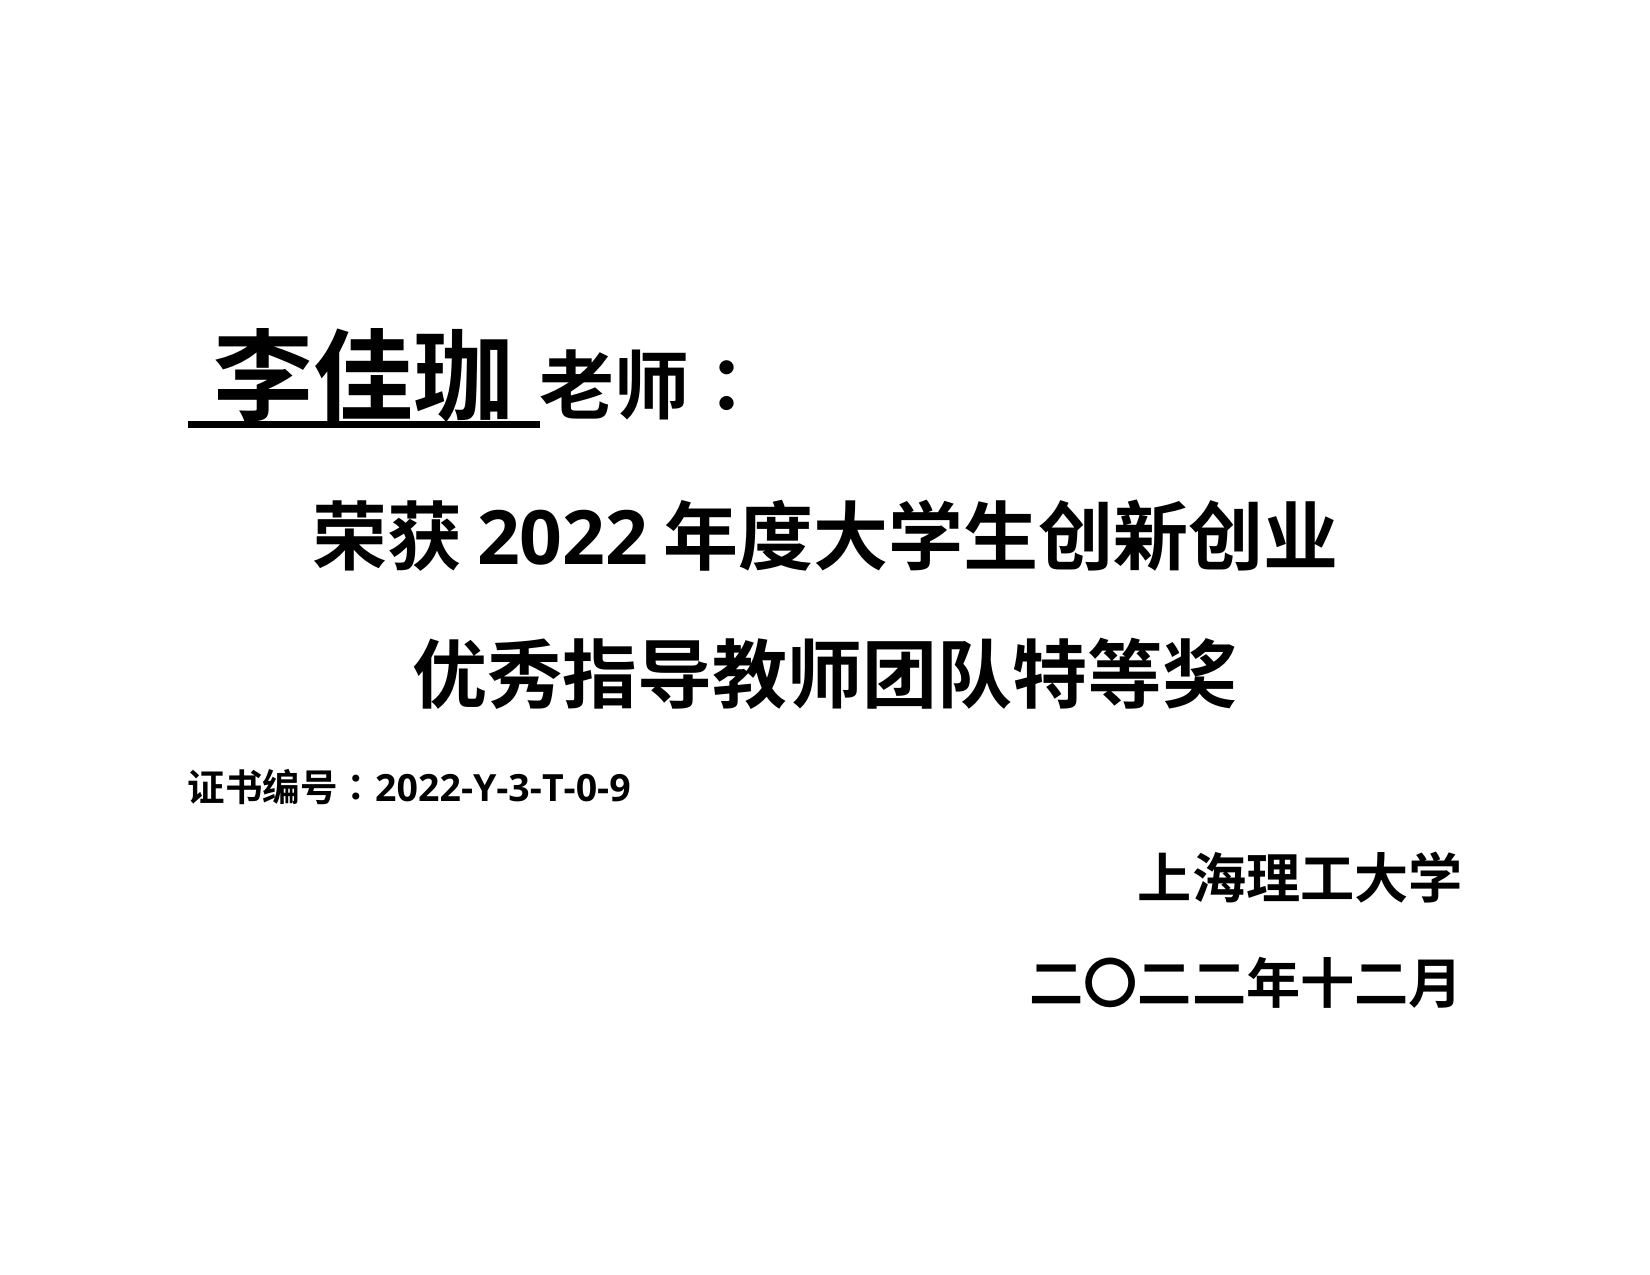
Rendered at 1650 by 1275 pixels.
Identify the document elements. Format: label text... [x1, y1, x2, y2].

text 优秀指导教师团队特等奖 [187, 622, 1462, 725]
text 上海理工大学 [187, 840, 1462, 914]
text 证书编号：2022-Y-3-T-0-9 [187, 761, 1462, 812]
text 李佳珈 老师： [187, 150, 1462, 443]
text 荣获2022年度大学生创新创业 [187, 484, 1462, 586]
text 二〇二二年十二月 [187, 946, 1462, 1020]
